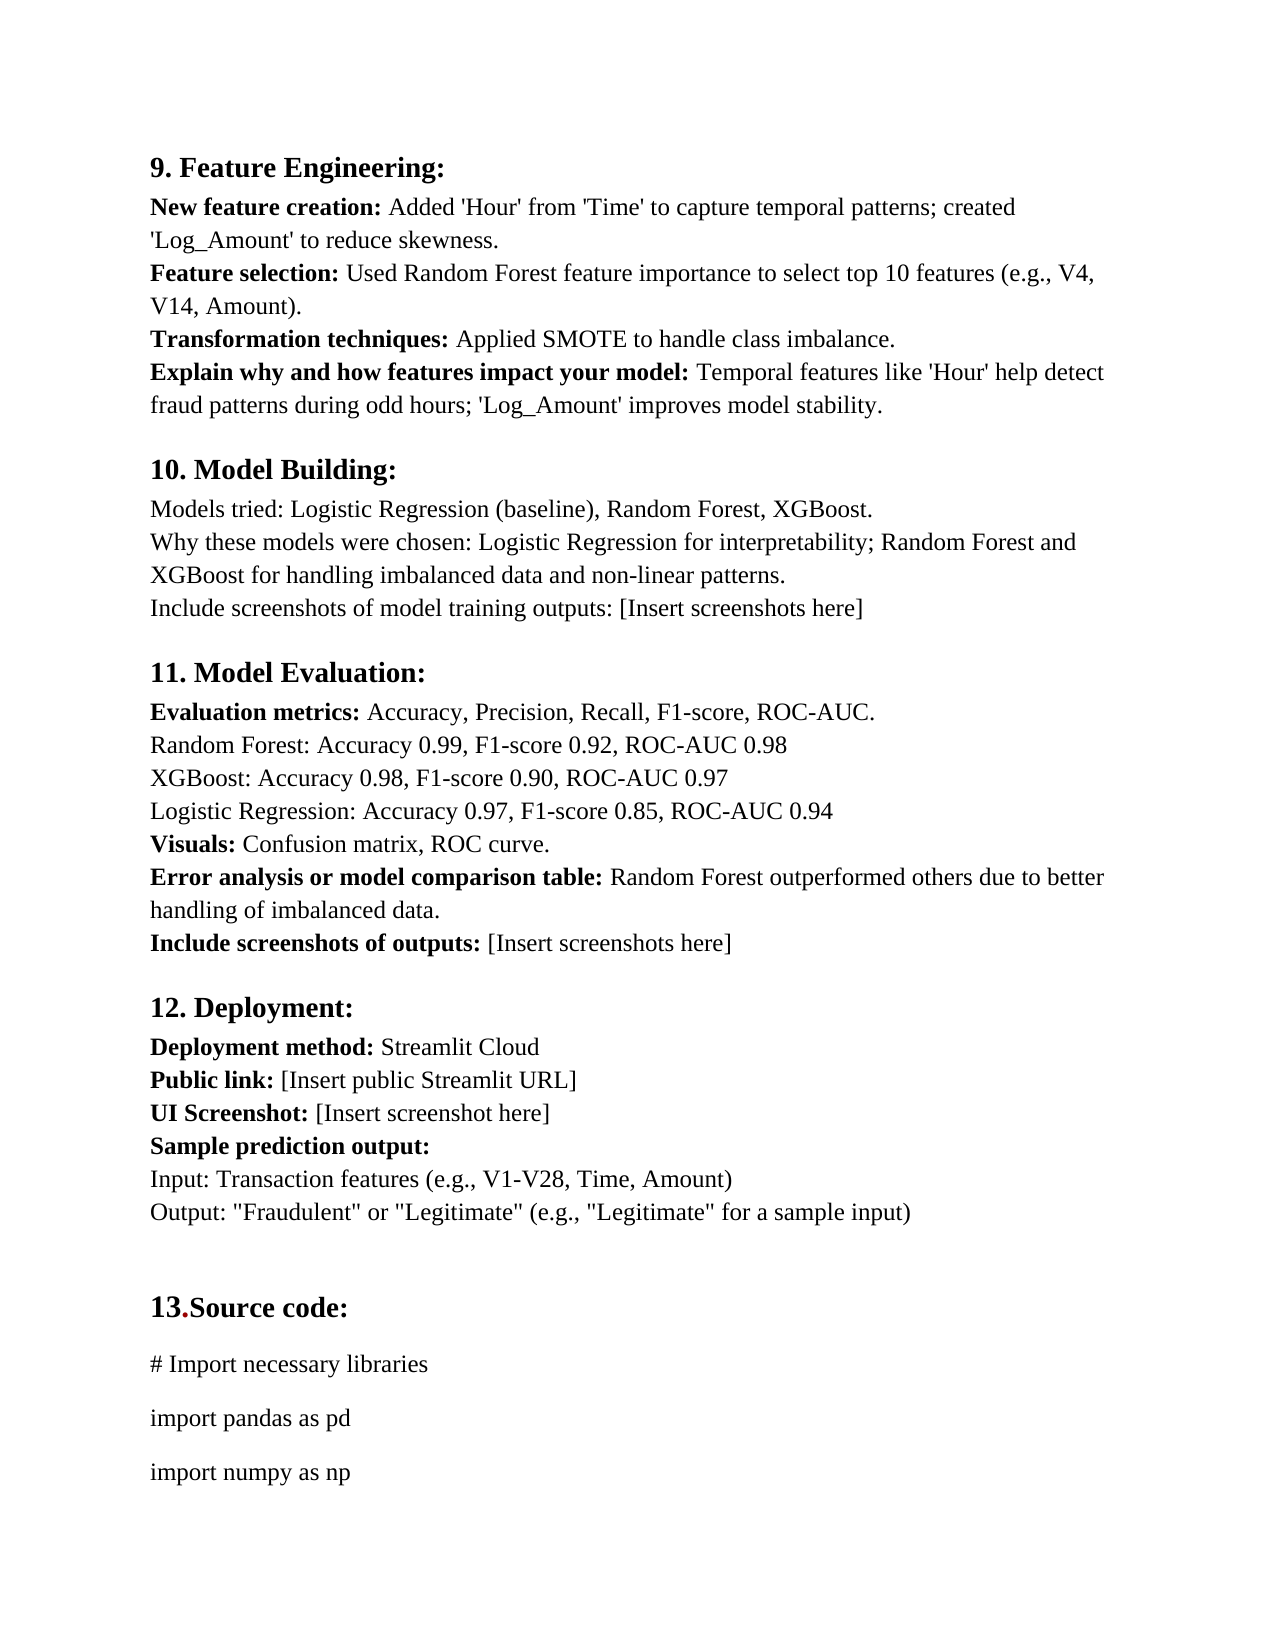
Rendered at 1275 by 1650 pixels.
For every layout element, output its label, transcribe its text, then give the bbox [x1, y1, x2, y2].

text XGBoost: Accuracy 0.98, F1-score 0.90, ROC-AUC 0.97 [150, 763, 1125, 792]
text Input: Transaction features (e.g., V1-V28, Time, Amount) [150, 1164, 1125, 1193]
text Models tried: Logistic Regression (baseline), Random Forest, XGBoost. [150, 494, 1125, 523]
text Logistic Regression: Accuracy 0.97, F1-score 0.85, ROC-AUC 0.94 [150, 796, 1125, 825]
text Why these models were chosen: Logistic Regression for interpretability; Random Forest and XGBoost for handling imbalanced data and non-linear patterns. [150, 527, 1125, 589]
text 13.Source code: [150, 1288, 1125, 1324]
text Transformation techniques: Applied SMOTE to handle class imbalance. [150, 324, 1125, 353]
text Explain why and how features impact your model: Temporal features like 'Hour' help detect fraud patterns during odd hours; 'Log_Amount' improves model stability. [150, 357, 1125, 419]
text Deployment method: Streamlit Cloud [150, 1032, 1125, 1061]
subtitle 9. Feature Engineering: [150, 150, 1125, 183]
text Evaluation metrics: Accuracy, Precision, Recall, F1-score, ROC-AUC. [150, 697, 1125, 726]
text Include screenshots of outputs: [Insert screenshots here] [150, 928, 1125, 957]
text Feature selection: Used Random Forest feature importance to select top 10 features (e.g., V4, V14, Amount). [150, 258, 1125, 320]
subtitle 11. Model Evaluation: [150, 655, 1125, 689]
text # Import necessary libraries [150, 1349, 1125, 1378]
text Visuals: Confusion matrix, ROC curve. [150, 829, 1125, 858]
text import numpy as np [150, 1457, 1125, 1486]
subtitle 12. Deployment: [150, 991, 1125, 1024]
text Include screenshots of model training outputs: [Insert screenshots here] [150, 593, 1125, 622]
text Random Forest: Accuracy 0.99, F1-score 0.92, ROC-AUC 0.98 [150, 730, 1125, 759]
text Error analysis or model comparison table: Random Forest outperformed others due to better handling of imbalanced data. [150, 862, 1125, 924]
text New feature creation: Added 'Hour' from 'Time' to capture temporal patterns; created 'Log_Amount' to reduce skewness. [150, 192, 1125, 254]
text UI Screenshot: [Insert screenshot here] [150, 1098, 1125, 1127]
text import pandas as pd [150, 1403, 1125, 1432]
text Output: "Fraudulent" or "Legitimate" (e.g., "Legitimate" for a sample input) [150, 1197, 1125, 1226]
text Public link: [Insert public Streamlit URL] [150, 1065, 1125, 1094]
subtitle 10. Model Building: [150, 452, 1125, 486]
text Sample prediction output: [150, 1131, 1125, 1160]
